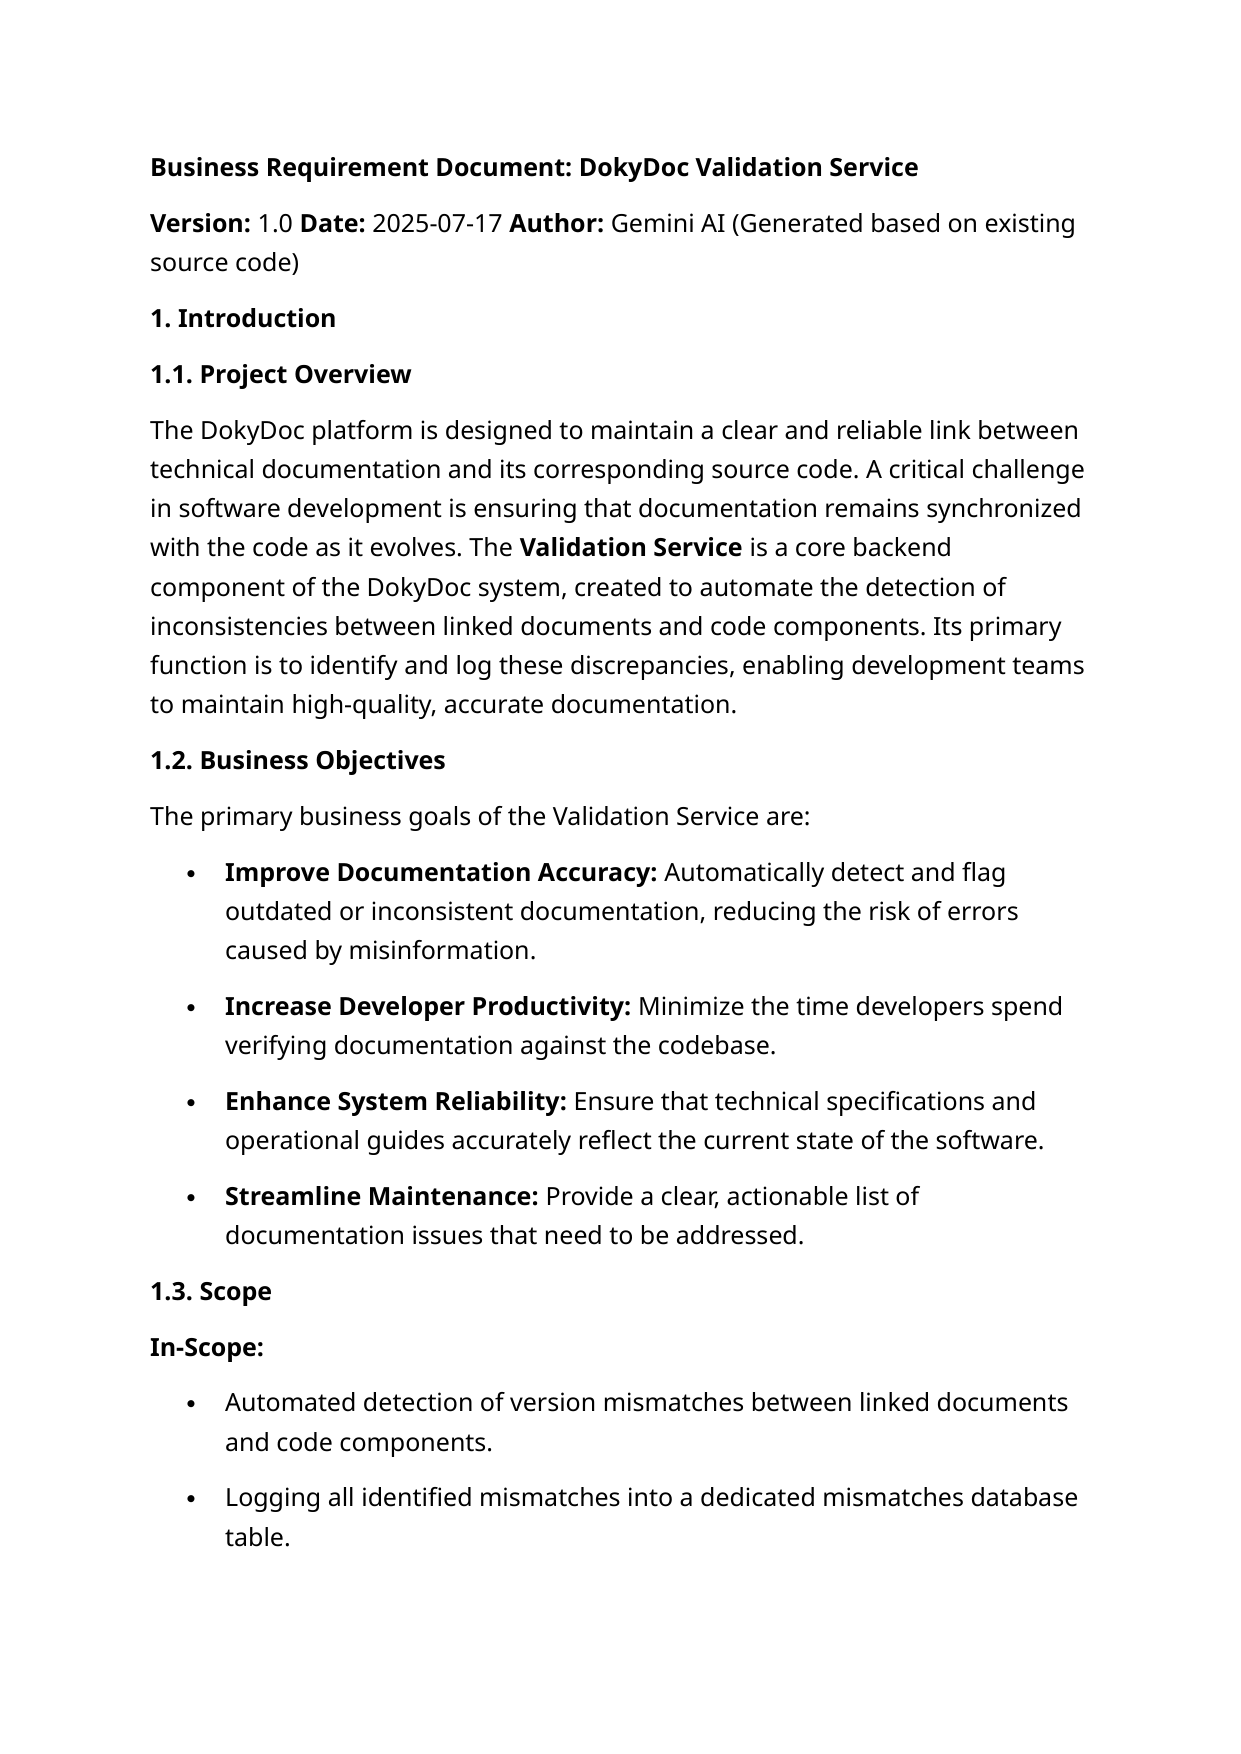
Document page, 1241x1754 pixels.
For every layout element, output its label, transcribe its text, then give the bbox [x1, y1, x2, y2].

list Streamline Maintenance: Provide a clear, actionable list of documentation issues that need to be addressed. [187, 1178, 1090, 1252]
text The primary business goals of the Validation Service are: [150, 798, 1090, 832]
text 1. Introduction [150, 301, 1090, 335]
text 1.2. Business Objectives [150, 742, 1090, 777]
text 1.1. Project Overview [150, 357, 1090, 391]
text In-Scope: [150, 1329, 1090, 1363]
text 1.3. Scope [150, 1273, 1090, 1307]
list Improve Documentation Accuracy: Automatically detect and flag outdated or inconsistent documentation, reducing the risk of errors caused by misinformation. [187, 854, 1090, 967]
text Business Requirement Document: DokyDoc Validation Service [150, 150, 1090, 184]
list Logging all identified mismatches into a dedicated mismatches database table. [187, 1480, 1090, 1553]
text The DokyDoc platform is designed to maintain a clear and reliable link between technical documentation and its corresponding source code. A critical challenge in software development is ensuring that documentation remains synchronized with the code as it evolves. The Validation Service is a core backend component of the DokyDoc system, created to automate the detection of inconsistencies between linked documents and code components. Its primary function is to identify and log these discrepancies, enabling development teams to maintain high-quality, accurate documentation. [150, 412, 1090, 721]
list Enhance System Reliability: Ensure that technical specifications and operational guides accurately reflect the current state of the software. [187, 1083, 1090, 1157]
list Automated detection of version mismatches between linked documents and code components. [187, 1385, 1090, 1458]
list Increase Developer Productivity: Minimize the time developers spend verifying documentation against the codebase. [187, 988, 1090, 1062]
text Version: 1.0 Date: 2025-07-17 Author: Gemini AI (Generated based on existing source code) [150, 206, 1090, 279]
